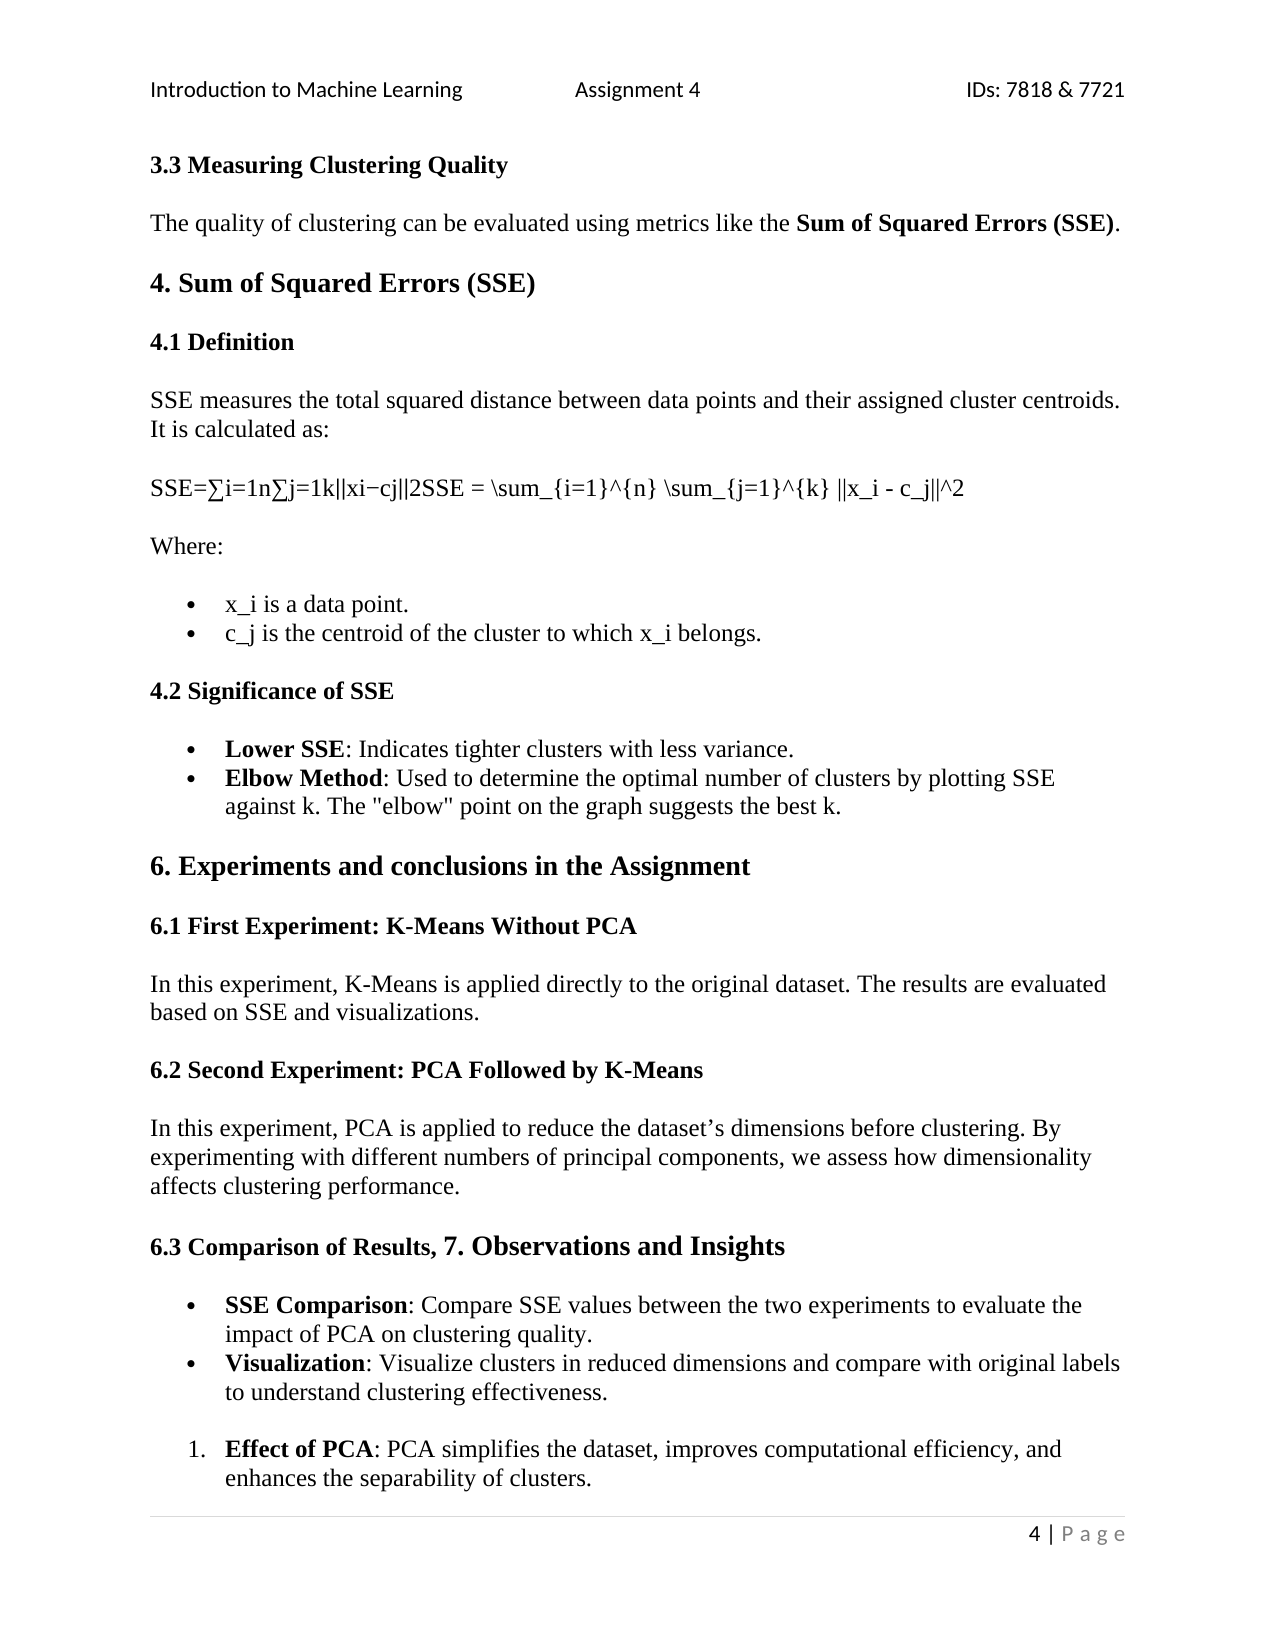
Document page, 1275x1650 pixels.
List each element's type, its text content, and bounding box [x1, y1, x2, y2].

text SSE=∑i=1n∑j=1k∣∣xi−cj∣∣2SSE = \sum_{i=1}^{n} \sum_{j=1}^{k} ||x_i - c_j||^2 [150, 472, 1125, 502]
list Elbow Method: Used to determine the optimal number of clusters by plotting SSE against k. The "elbow" point on the graph suggests the best k. [187, 763, 1125, 820]
text 4. Sum of Squared Errors (SSE) [150, 266, 1125, 298]
list x_i is a data point. [187, 589, 1125, 618]
text SSE measures the total squared distance between data points and their assigned cluster centroids. It is calculated as: [150, 385, 1125, 443]
text 6.1 First Experiment: K-Means Without PCA [150, 911, 1125, 939]
text 3.3 Measuring Clustering Quality [150, 150, 1125, 179]
text 4.1 Definition [150, 327, 1125, 356]
list Visualization: Visualize clusters in reduced dimensions and compare with original labels to understand clustering effectiveness. [187, 1348, 1125, 1405]
text 6. Experiments and conclusions in the Assignment [150, 849, 1125, 882]
text The quality of clustering can be evaluated using metrics like the Sum of Squared Errors (SSE). [150, 208, 1125, 237]
text Where: [150, 531, 1125, 560]
text In this experiment, K-Means is applied directly to the original dataset. The results are evaluated based on SSE and visualizations. [150, 969, 1125, 1026]
text 4.2 Significance of SSE [150, 676, 1125, 705]
text 6.3 Comparison of Results, 7. Observations and Insights [150, 1229, 1125, 1261]
list SSE Comparison: Compare SSE values between the two experiments to evaluate the impact of PCA on clustering quality. [187, 1290, 1125, 1348]
list Effect of PCA: PCA simplifies the dataset, improves computational efficiency, and enhances the separability of clusters. [187, 1434, 1125, 1492]
text 6.2 Second Experiment: PCA Followed by K-Means [150, 1055, 1125, 1084]
list c_j is the centroid of the cluster to which x_i belongs. [187, 618, 1125, 647]
list Lower SSE: Indicates tighter clusters with less variance. [187, 734, 1125, 763]
text In this experiment, PCA is applied to reduce the dataset’s dimensions before clustering. By experimenting with different numbers of principal components, we assess how dimensionality affects clustering performance. [150, 1113, 1125, 1199]
